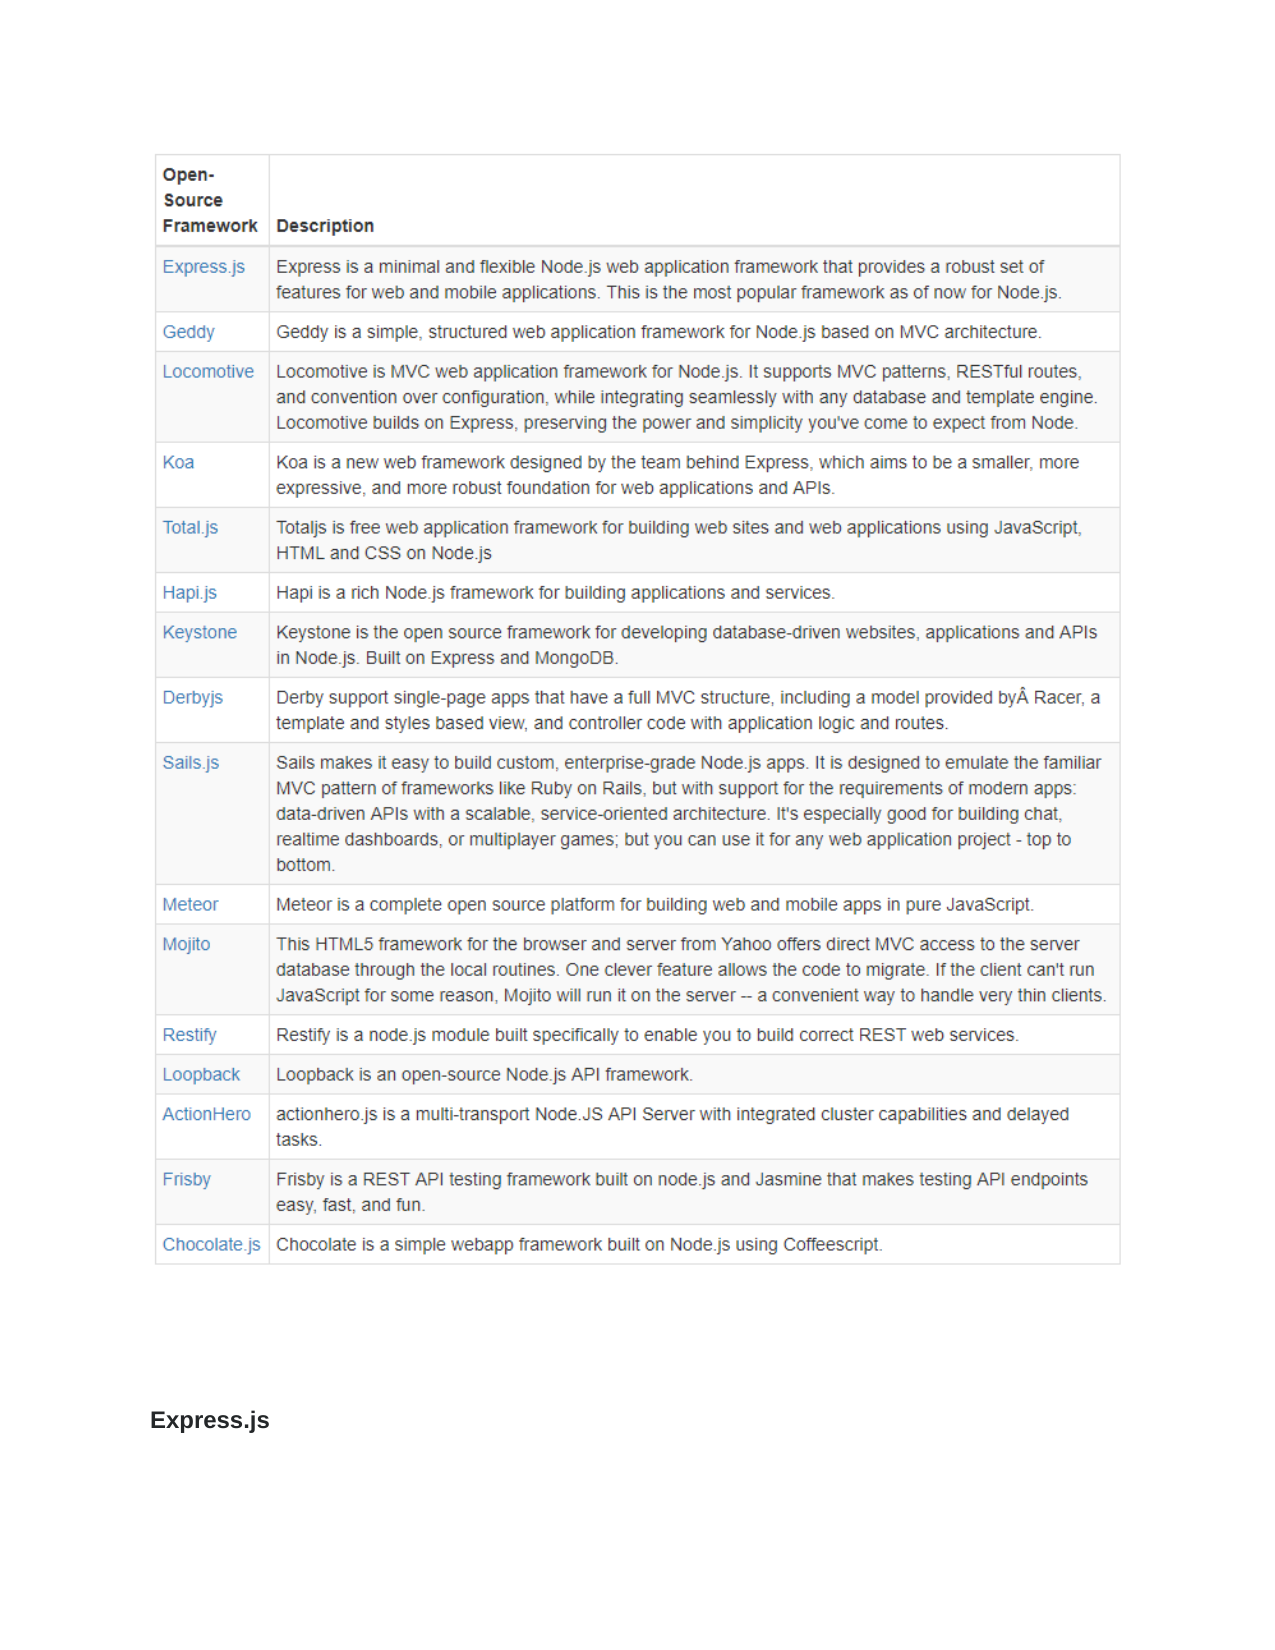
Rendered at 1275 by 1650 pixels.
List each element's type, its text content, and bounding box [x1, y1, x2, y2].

picture [150, 150, 1125, 1275]
text Express.js [150, 1406, 1125, 1433]
